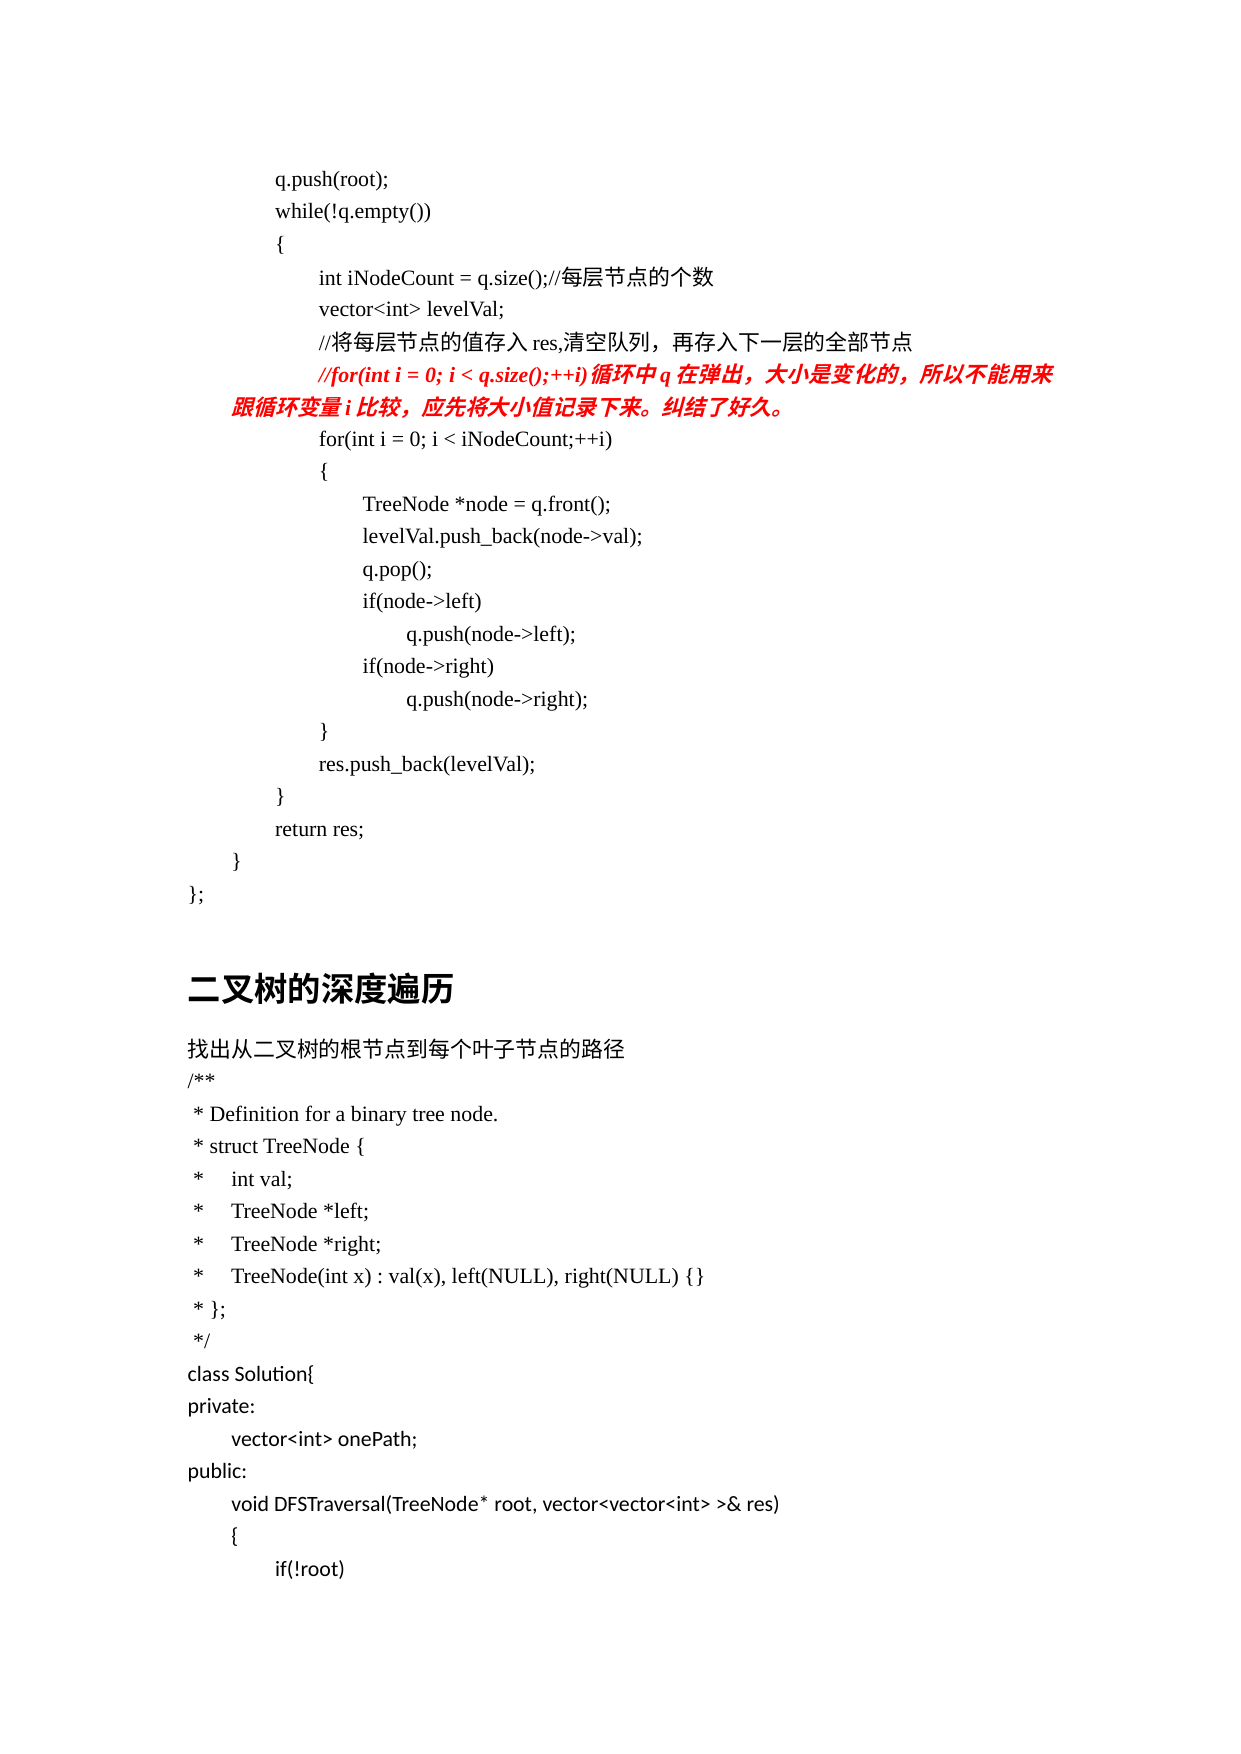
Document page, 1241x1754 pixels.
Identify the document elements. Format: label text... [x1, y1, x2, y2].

text private: [187, 1389, 1053, 1422]
text //将每层节点的值存入res,清空队列，再存入下一层的全部节点 [275, 324, 1053, 357]
text vector<int> levelVal; [231, 292, 1053, 324]
text * TreeNode *right; [187, 1227, 1053, 1259]
text q.pop(); [275, 552, 1053, 584]
text 找出从二叉树的根节点到每个叶子节点的路径 [187, 1032, 1053, 1064]
text levelVal.push_back(node->val); [275, 519, 1053, 552]
text }; [187, 877, 1053, 909]
text int iNodeCount = q.size();//每层节点的个数 [231, 259, 1053, 292]
text TreeNode *node = q.front(); [275, 487, 1053, 519]
text for(int i = 0; i < iNodeCount;++i) [231, 422, 1053, 454]
text res.push_back(levelVal); [275, 747, 1053, 779]
text class Solution{ [187, 1357, 1053, 1389]
text { [275, 454, 1053, 487]
text } [187, 844, 1053, 877]
text } [231, 779, 1053, 812]
text return res; [231, 812, 1053, 844]
subtitle 二叉树的深度遍历 [187, 954, 1053, 1019]
text //for(int i = 0; i < q.size();++i)循环中q在弹出，大小是变化的，所以不能用来跟循环变量i比较，应先将大小值记录下来。纠结了好久。 [231, 357, 1053, 422]
text while(!q.empty()) [187, 194, 1053, 227]
text * Definition for a binary tree node. [187, 1097, 1053, 1129]
text if(node->right) [275, 649, 1053, 682]
text if(node->left) [275, 584, 1053, 617]
text } [275, 714, 1053, 747]
text q.push(node->right); [275, 682, 1053, 714]
text /** [187, 1064, 1053, 1097]
text vector<int> onePath; [187, 1422, 1053, 1454]
text */ [187, 1324, 1053, 1357]
text q.push(root); [187, 162, 1053, 194]
text * struct TreeNode { [187, 1129, 1053, 1162]
text { [231, 1519, 1053, 1552]
text * TreeNode(int x) : val(x), left(NULL), right(NULL) {} [187, 1259, 1053, 1292]
text if(!root) [231, 1552, 1053, 1584]
text void DFSTraversal(TreeNode* root, vector<vector<int> >& res) [187, 1487, 1053, 1519]
text * }; [187, 1292, 1053, 1324]
text public: [187, 1454, 1053, 1487]
text { [231, 227, 1053, 259]
text * int val; [187, 1162, 1053, 1194]
text * TreeNode *left; [187, 1194, 1053, 1227]
text q.push(node->left); [275, 617, 1053, 649]
